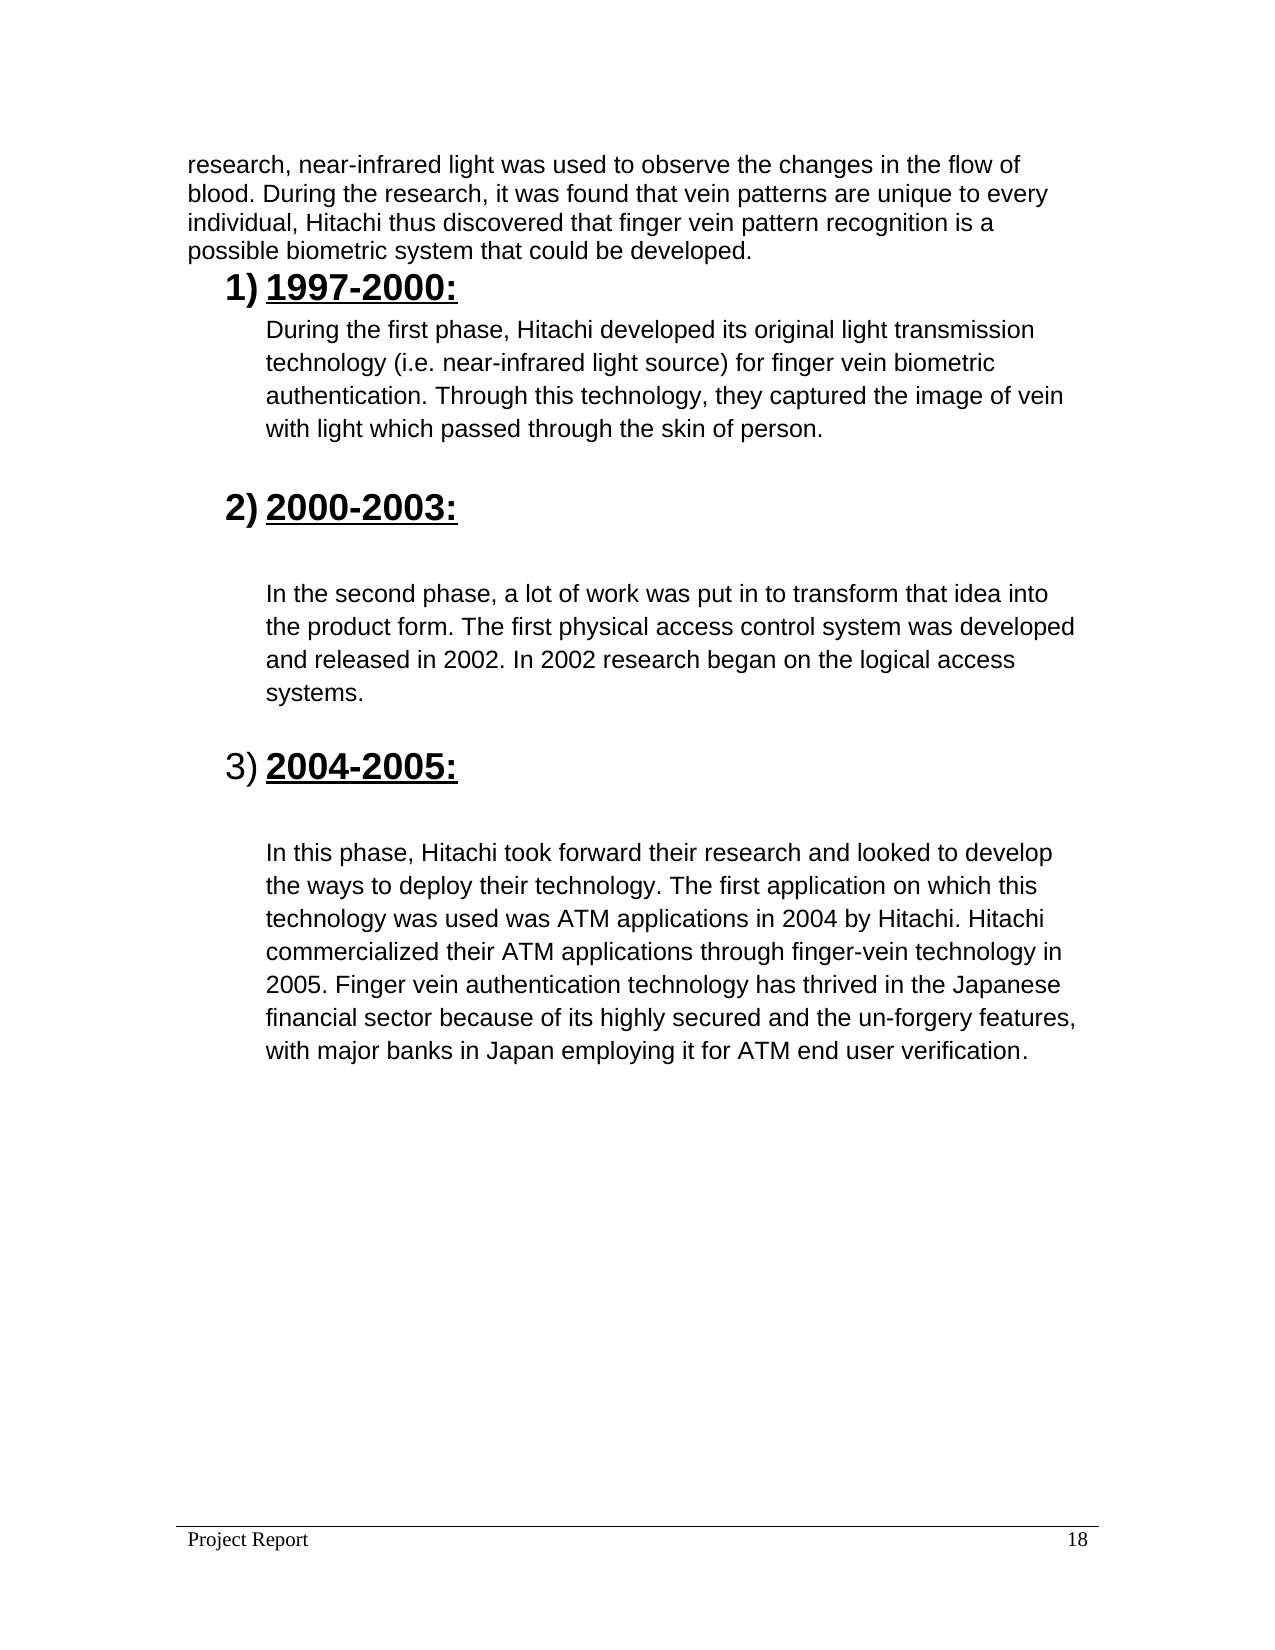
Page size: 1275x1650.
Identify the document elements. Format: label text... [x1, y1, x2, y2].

list In this phase, Hitachi took forward their research and looked to develop the ways to deploy their technology. The first application on which this technology was used was ATM applications in 2004 by Hitachi. Hitachi commercialized their ATM applications through finger-vein technology in 2005. Finger vein authentication technology has thrived in the Japanese financial sector because of its highly secured and the un-forgery features, with major banks in Japan employing it for ATM end user verification. [266, 838, 1087, 1065]
list 1997-2000: [225, 265, 1087, 308]
list 2004-2005: [225, 744, 1087, 787]
list 2000-2003: [225, 485, 1087, 528]
list During the first phase, Hitachi developed its original light transmission technology (i.e. near-infrared light source) for finger vein biometric authentication. Through this technology, they captured the image of vein with light which passed through the skin of person. [266, 314, 1087, 442]
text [187, 150, 1087, 265]
list In the second phase, a lot of work was put in to transform that idea into the product form. The first physical access control system was developed and released in 2002. In 2002 research began on the logical access systems. [266, 579, 1087, 707]
